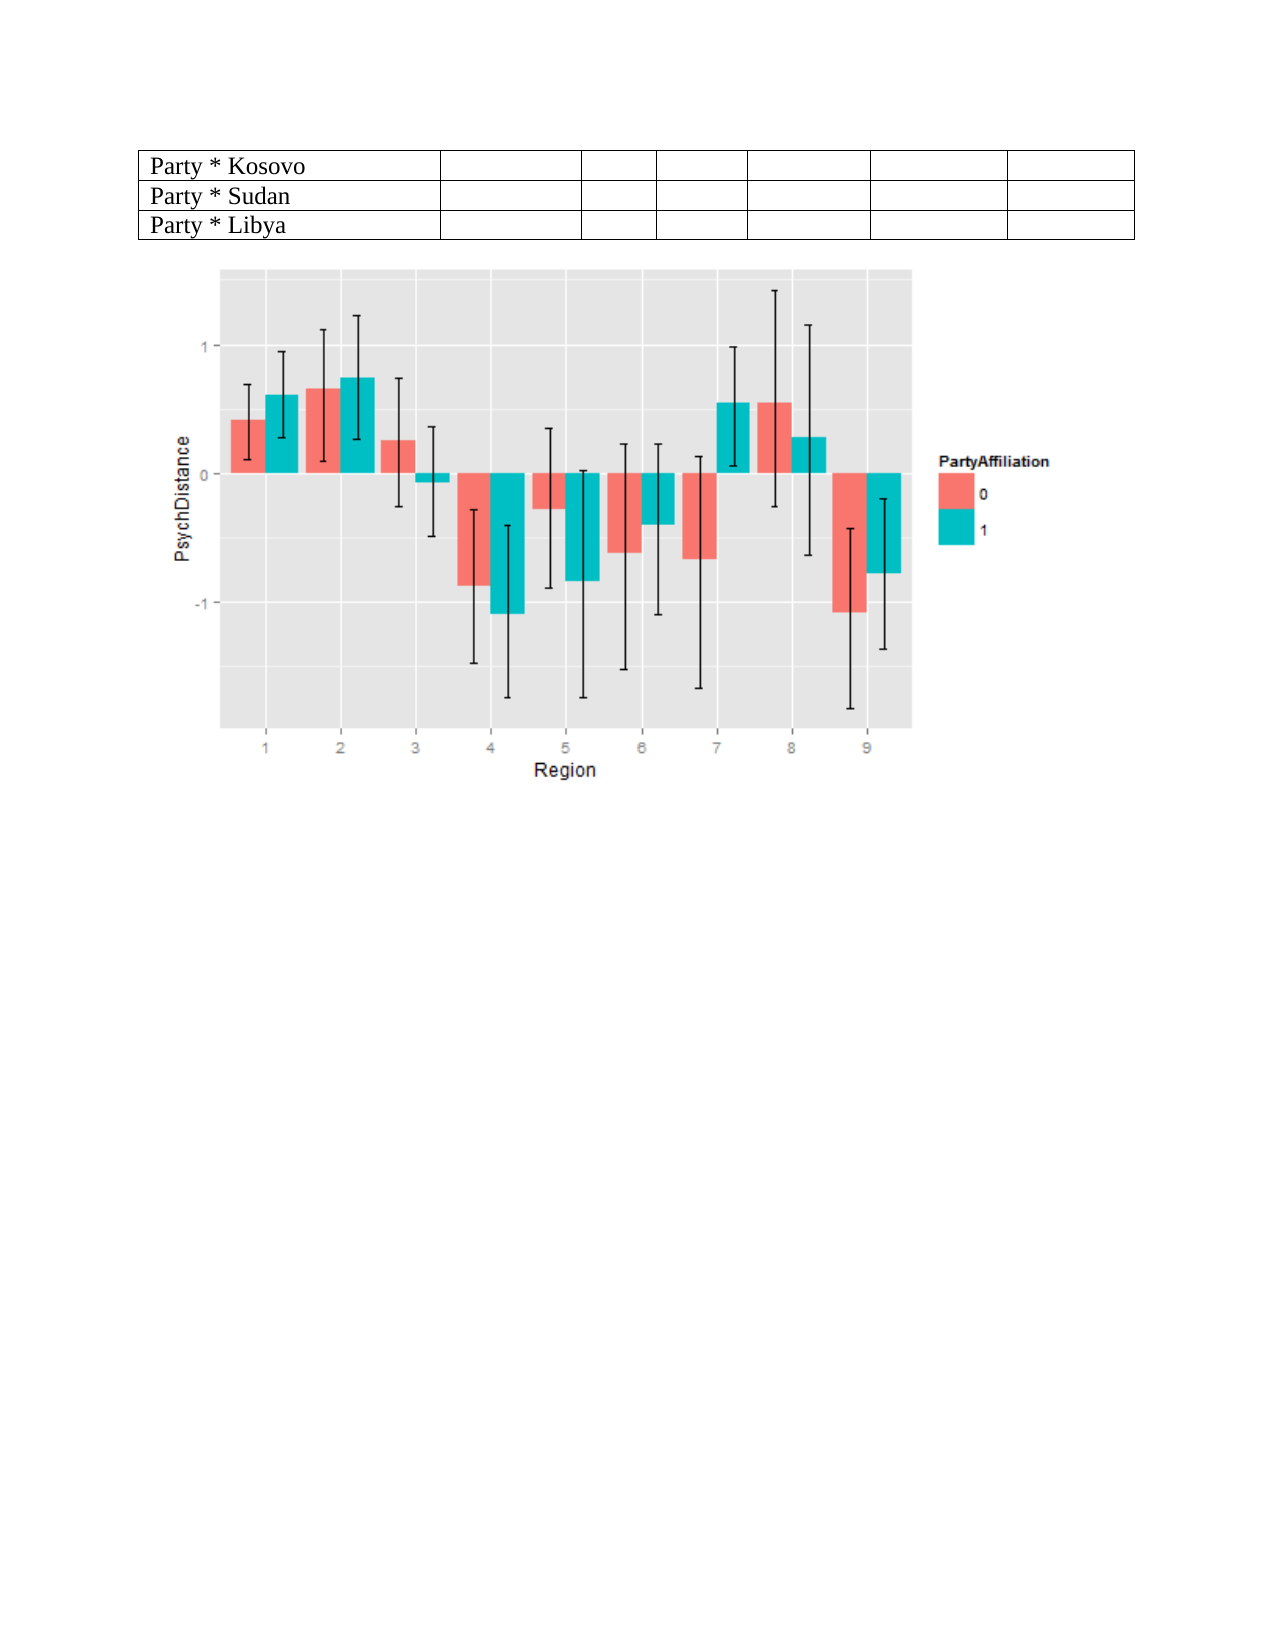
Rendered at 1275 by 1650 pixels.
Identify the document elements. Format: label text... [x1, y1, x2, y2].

table_cell [657, 211, 747, 239]
table_cell [441, 151, 581, 180]
table_cell [748, 151, 870, 180]
table_cell [1008, 151, 1134, 180]
table_cell Party * Libya [139, 211, 440, 239]
table_cell [657, 151, 747, 180]
table_cell [871, 181, 1007, 209]
table_cell [1008, 211, 1134, 239]
table_cell [1008, 181, 1134, 209]
table_cell [441, 181, 581, 209]
table_cell [441, 211, 581, 239]
table_cell [582, 151, 656, 180]
table_cell Party * Kosovo [139, 151, 440, 180]
table_cell [871, 211, 1007, 239]
table_cell [657, 181, 747, 209]
table_cell [748, 181, 870, 209]
table_cell Party * Sudan [139, 181, 440, 209]
table_cell [871, 151, 1007, 180]
picture [150, 240, 1106, 799]
table_cell [582, 211, 656, 239]
table_cell [582, 181, 656, 209]
table_cell [748, 211, 870, 239]
